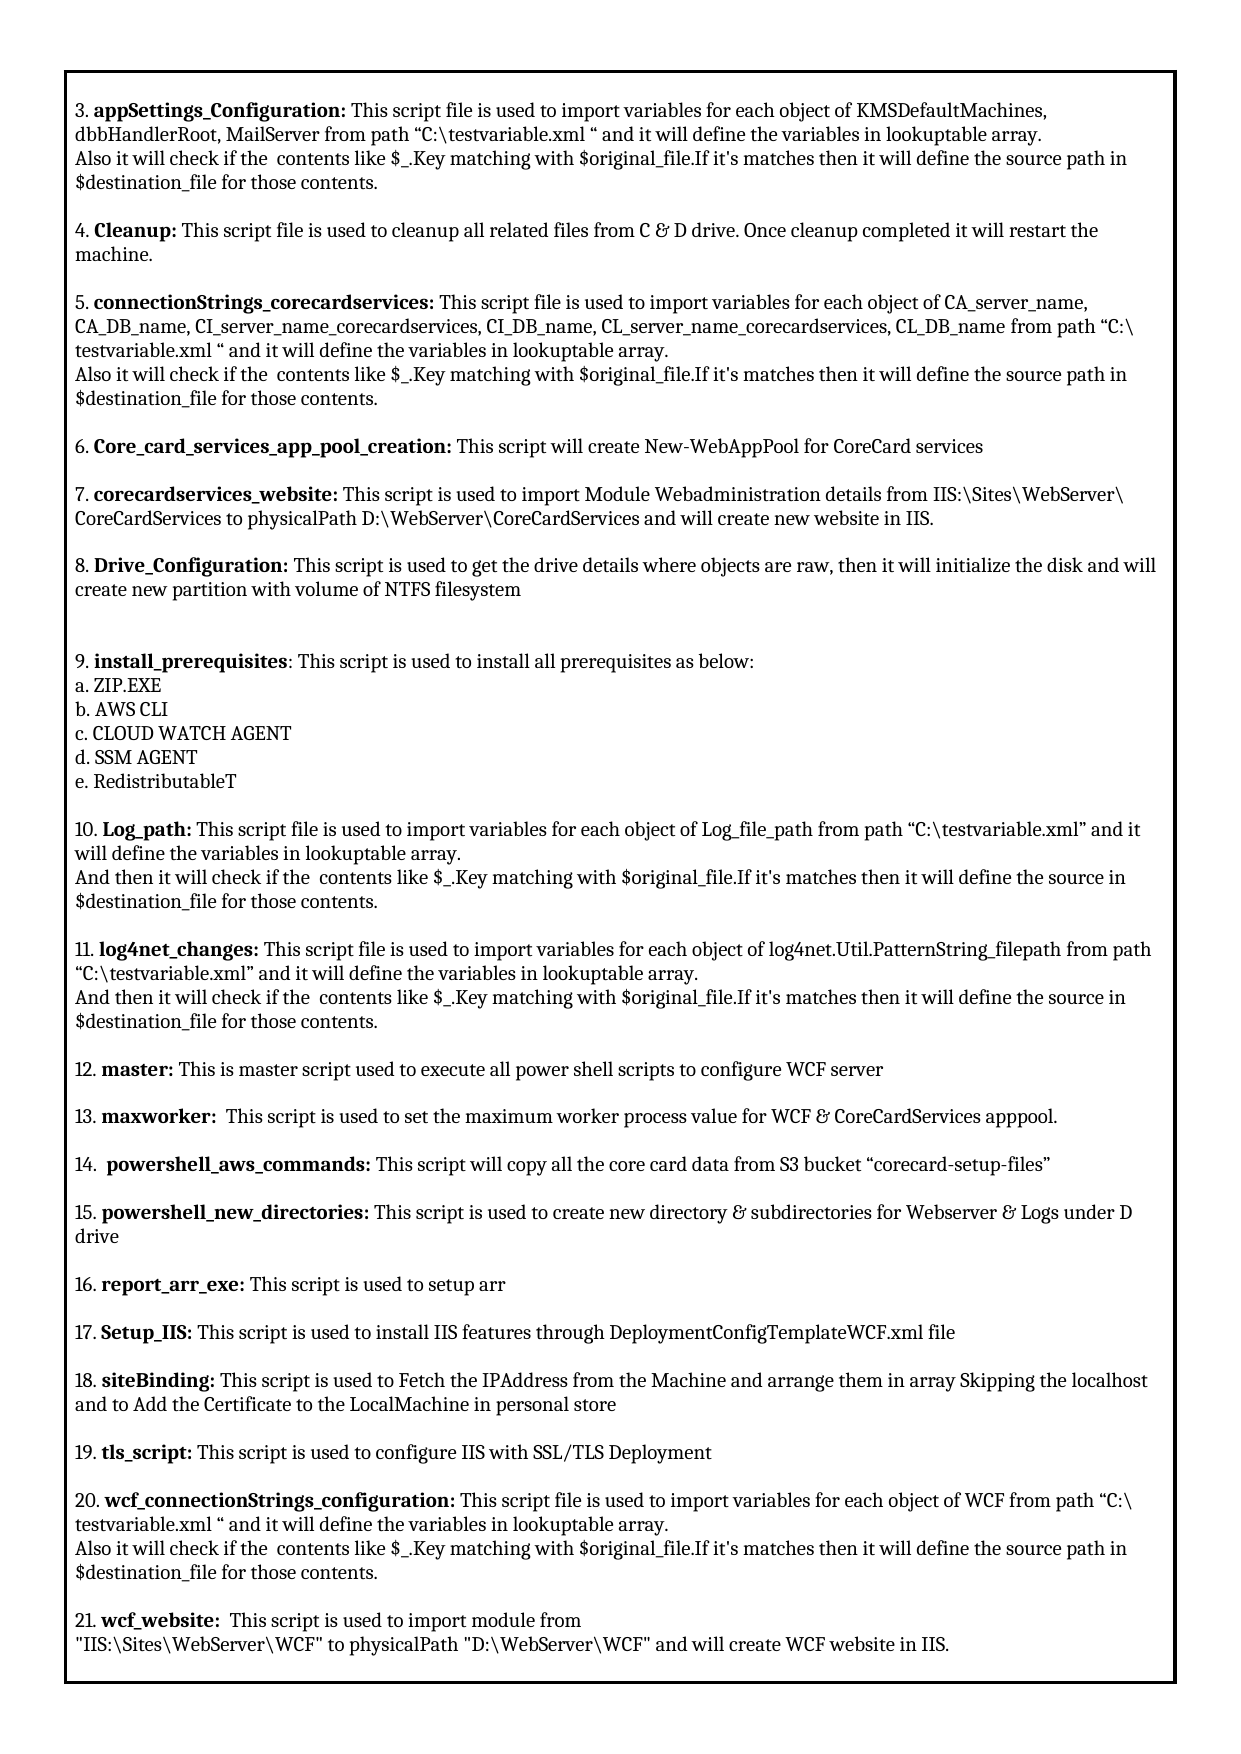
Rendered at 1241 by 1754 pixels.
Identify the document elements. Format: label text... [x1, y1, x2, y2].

list powershell_new_directories: This script is used to create new directory & subdirectories for Webserver & Logs under D drive [75, 1201, 1165, 1249]
list Drive_Configuration: This script is used to get the drive details where objects are raw, then it will initialize the disk and will create new partition with volume of NTFS filesystem [75, 554, 1165, 602]
list "IIS:\Sites\WebServer\WCF" to physicalPath "D:\WebServer\WCF" and will create WCF website in IIS. [75, 1632, 1165, 1656]
list RedistributableT [75, 770, 1165, 794]
list siteBinding: This script is used to Fetch the IPAddress from the Machine and arrange them in array Skipping the localhost and to Add the Certificate to the LocalMachine in personal store [75, 1369, 1165, 1417]
list maxworker: This script is used to set the maximum worker process value for WCF & CoreCardServices apppool. [75, 1105, 1165, 1129]
list appSettings_Configuration: This script file is used to import variables for each object of KMSDefaultMachines, dbbHandlerRoot, MailServer from path “C:\testvariable.xml “ and it will define the variables in lookuptable array. [75, 99, 1165, 147]
list tls_script: This script is used to configure IIS with SSL/TLS Deployment [75, 1441, 1165, 1464]
list CLOUD WATCH AGENT [75, 722, 1165, 746]
list AWS CLI [75, 698, 1165, 722]
list And then it will check if the contents like $_.Key matching with $original_file.If it's matches then it will define the source in $destination_file for those contents. [75, 866, 1165, 913]
list report_arr_exe: This script is used to setup arr [75, 1273, 1165, 1297]
list log4net_changes: This script file is used to import variables for each object of log4net.Util.PatternString_filepath from path “C:\testvariable.xml” and it will define the variables in lookuptable array. [75, 937, 1165, 985]
list master: This is master script used to execute all power shell scripts to configure WCF server [75, 1057, 1165, 1081]
list powershell_aws_commands: This script will copy all the core card data from S3 bucket “corecard-setup-files” [75, 1153, 1165, 1177]
list 21. wcf_website: This script is used to import module from [75, 1608, 1165, 1632]
list Core_card_services_app_pool_creation: This script will create New-WebAppPool for CoreCard services [75, 434, 1165, 458]
list Also it will check if the contents like $_.Key matching with $original_file.If it's matches then it will define the source path in $destination_file for those contents. [75, 1536, 1165, 1584]
list SSM AGENT [75, 746, 1165, 770]
list ZIP.EXE [75, 674, 1165, 698]
list 20. wcf_connectionStrings_configuration: This script file is used to import variables for each object of WCF from path “C:\testvariable.xml “ and it will define the variables in lookuptable array. [75, 1488, 1165, 1536]
list Also it will check if the contents like $_.Key matching with $original_file.If it's matches then it will define the source path in $destination_file for those contents. [75, 147, 1165, 195]
list Log_path: This script file is used to import variables for each object of Log_file_path from path “C:\testvariable.xml” and it will define the variables in lookuptable array. [75, 818, 1165, 866]
list install_prerequisites: This script is used to install all prerequisites as below: [75, 650, 1165, 674]
list And then it will check if the contents like $_.Key matching with $original_file.If it's matches then it will define the source in $destination_file for those contents. [75, 985, 1165, 1033]
list Setup_IIS: This script is used to install IIS features through DeploymentConfigTemplateWCF.xml file [75, 1321, 1165, 1345]
list corecardservices_website: This script is used to import Module Webadministration details from IIS:\Sites\WebServer\CoreCardServices to physicalPath D:\WebServer\CoreCardServices and will create new website in IIS. [75, 482, 1165, 530]
list Cleanup: This script file is used to cleanup all related files from C & D drive. Once cleanup completed it will restart the machine. [75, 219, 1165, 267]
list connectionStrings_corecardservices: This script file is used to import variables for each object of CA_server_name, CA_DB_name, CI_server_name_corecardservices, CI_DB_name, CL_server_name_corecardservices, CL_DB_name from path “C:\testvariable.xml “ and it will define the variables in lookuptable array. [75, 291, 1165, 362]
list Also it will check if the contents like $_.Key matching with $original_file.If it's matches then it will define the source path in $destination_file for those contents. [75, 362, 1165, 410]
